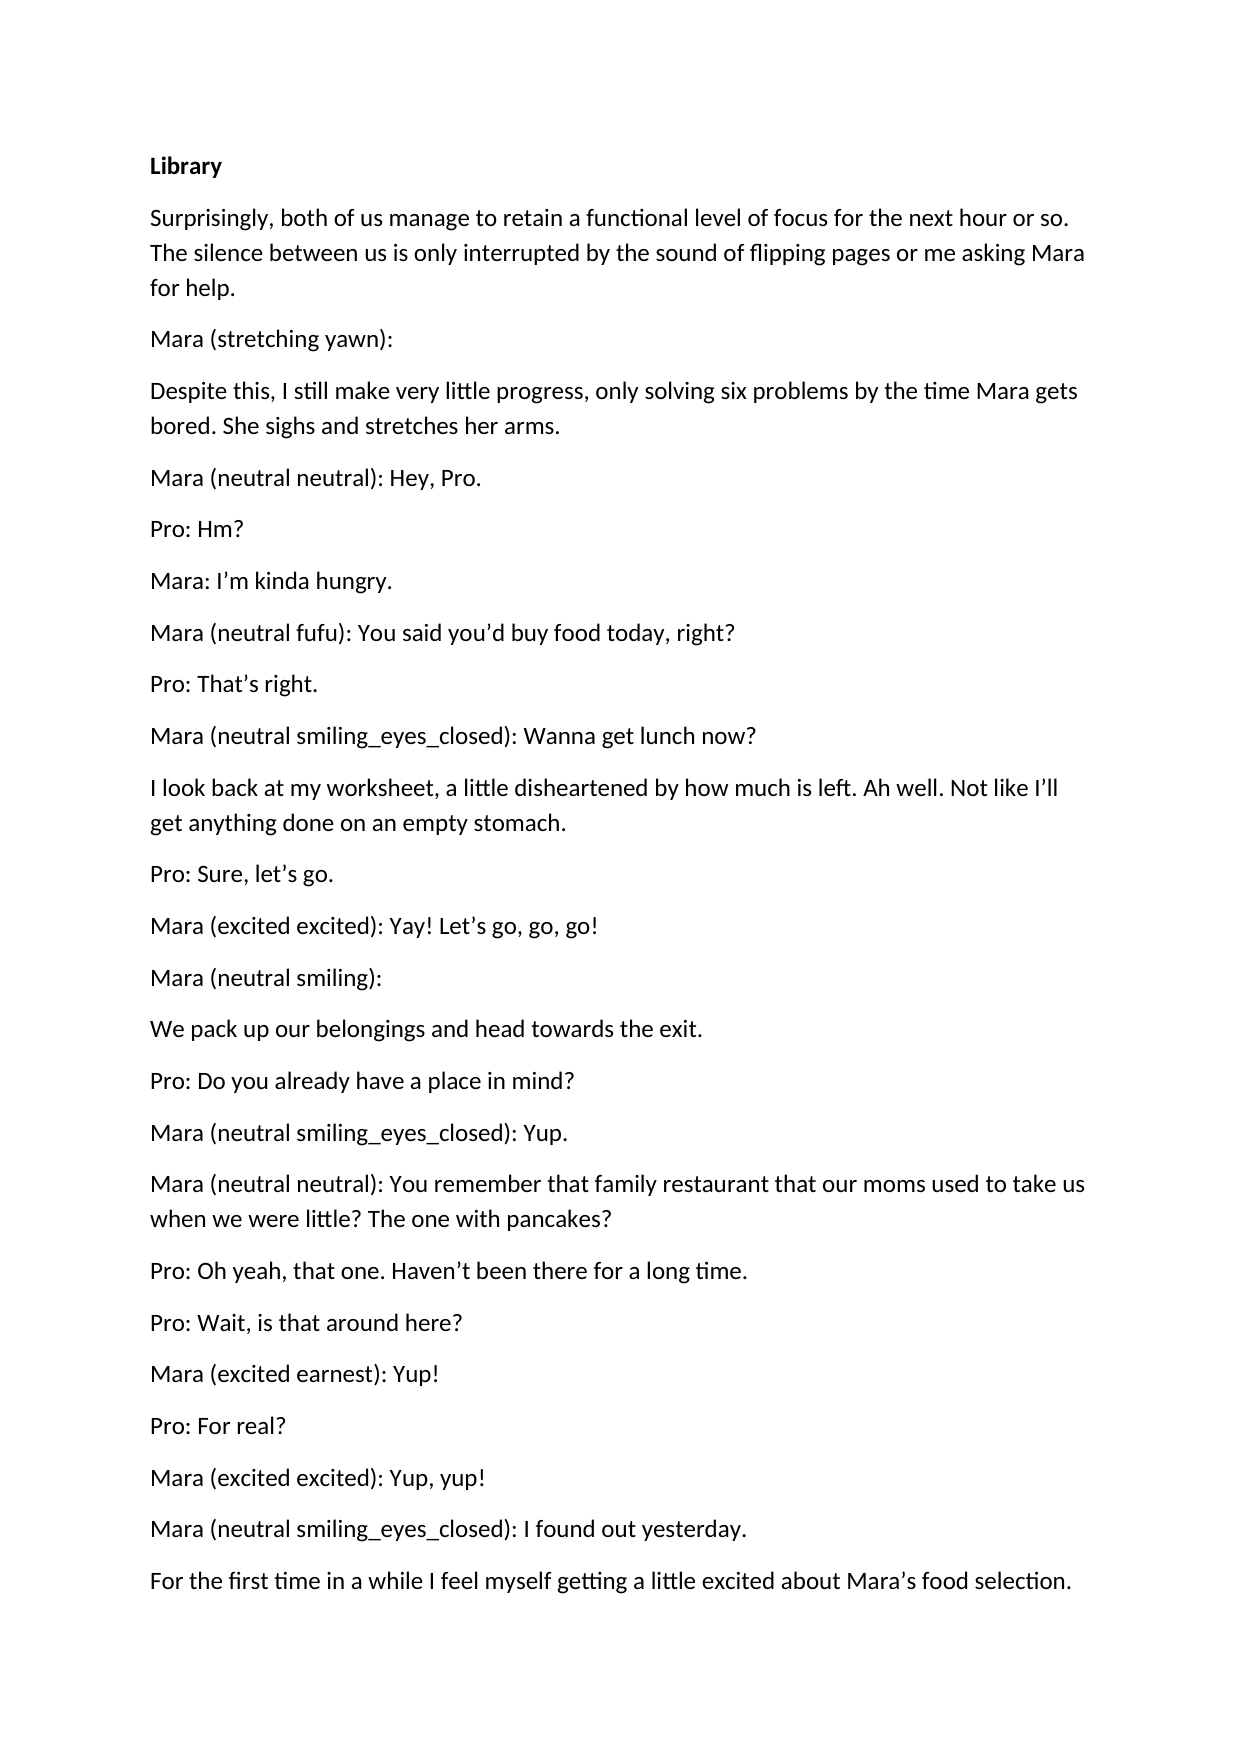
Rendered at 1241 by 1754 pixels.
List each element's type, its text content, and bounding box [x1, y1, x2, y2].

text Mara (neutral smiling_eyes_closed): Yup. [150, 1117, 1090, 1147]
text Mara (excited excited): Yay! Let’s go, go, go! [150, 910, 1090, 941]
text Mara (neutral smiling_eyes_closed): I found out yesterday. [150, 1513, 1090, 1544]
text Mara (excited earnest): Yup! [150, 1358, 1090, 1389]
text Surprisingly, both of us manage to retain a functional level of focus for the next hour or so. The silence between us is only interrupted by the sound of flipping pages or me asking Mara for help. [150, 202, 1090, 302]
text Mara (neutral neutral): Hey, Pro. [150, 462, 1090, 492]
text I look back at my worksheet, a little disheartened by how much is left. Ah well. Not like I’ll get anything done on an empty stomach. [150, 772, 1090, 837]
text Pro: Hm? [150, 513, 1090, 544]
text Pro: Wait, is that around here? [150, 1307, 1090, 1337]
text Despite this, I still make very little progress, only solving six problems by the time Mara gets bored. She sighs and stretches her arms. [150, 375, 1090, 441]
text Pro: For real? [150, 1410, 1090, 1441]
text Mara (neutral smiling): [150, 962, 1090, 992]
text Pro: Sure, let’s go. [150, 858, 1090, 889]
text Mara (neutral neutral): You remember that family restaurant that our moms used to take us when we were little? The one with pancakes? [150, 1168, 1090, 1234]
text Mara: I’m kinda hungry. [150, 565, 1090, 596]
text Library [150, 150, 1090, 181]
text Mara (stretching yawn): [150, 323, 1090, 354]
text We pack up our belongings and head towards the exit. [150, 1013, 1090, 1044]
text Pro: Oh yeah, that one. Haven’t been there for a long time. [150, 1255, 1090, 1286]
text Pro: That’s right. [150, 668, 1090, 699]
text Mara (neutral smiling_eyes_closed): Wanna get lunch now? [150, 720, 1090, 751]
text Mara (excited excited): Yup, yup! [150, 1462, 1090, 1492]
text For the first time in a while I feel myself getting a little excited about Mara’s food selection. [150, 1565, 1090, 1596]
text Pro: Do you already have a place in mind? [150, 1065, 1090, 1096]
text Mara (neutral fufu): You said you’d buy food today, right? [150, 617, 1090, 647]
